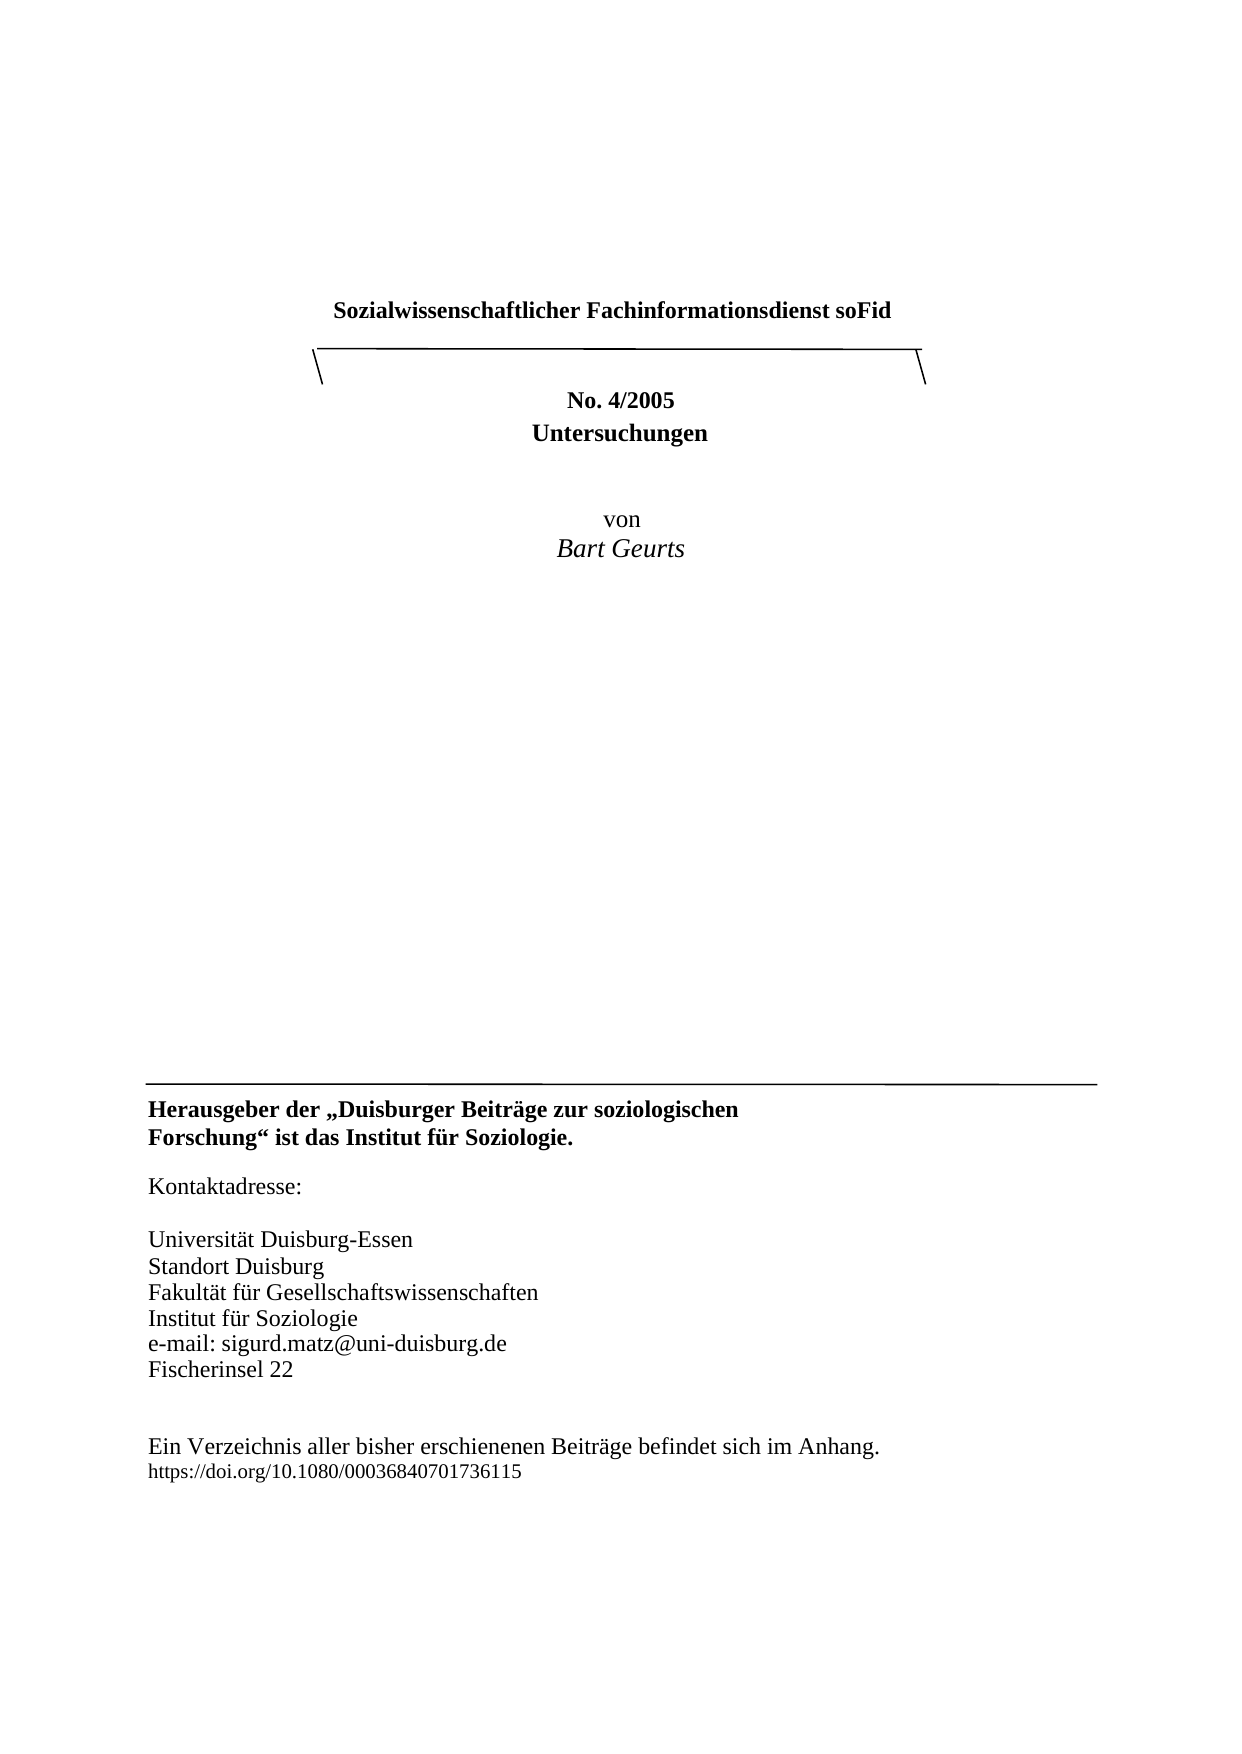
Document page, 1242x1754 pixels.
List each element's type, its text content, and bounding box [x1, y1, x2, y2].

text Institut für Soziologie [148, 1306, 1092, 1332]
text Kontaktadresse: [148, 1172, 1092, 1199]
text Ein Verzeichnis aller bisher erschienenen Beiträge befindet sich im Anhang. [148, 1432, 1092, 1459]
text e-mail: sigurd.matz@uni-duisburg.de [148, 1332, 1092, 1357]
text Standort Duisburg [148, 1253, 1092, 1280]
text Sozialwissenschaftlicher Fachinformationsdienst soFid [148, 297, 1077, 324]
text von [148, 504, 1096, 533]
text Universität Duisburg-Essen [148, 1225, 1092, 1253]
text Fakultät für Gesellschaftswissenschaften [148, 1280, 1092, 1306]
text No. 4/2005 [148, 386, 1094, 414]
text Fischerinsel 22 [148, 1357, 443, 1383]
text Bart Geurts [148, 533, 1094, 564]
text Herausgeber der „Duisburger Beiträge zur soziologischen Forschung“ ist das Institut für Soziologie. [148, 1096, 837, 1150]
text https://doi.org/10.1080/00036840701736115 [148, 1459, 1092, 1483]
text Untersuchungen [148, 418, 1092, 446]
